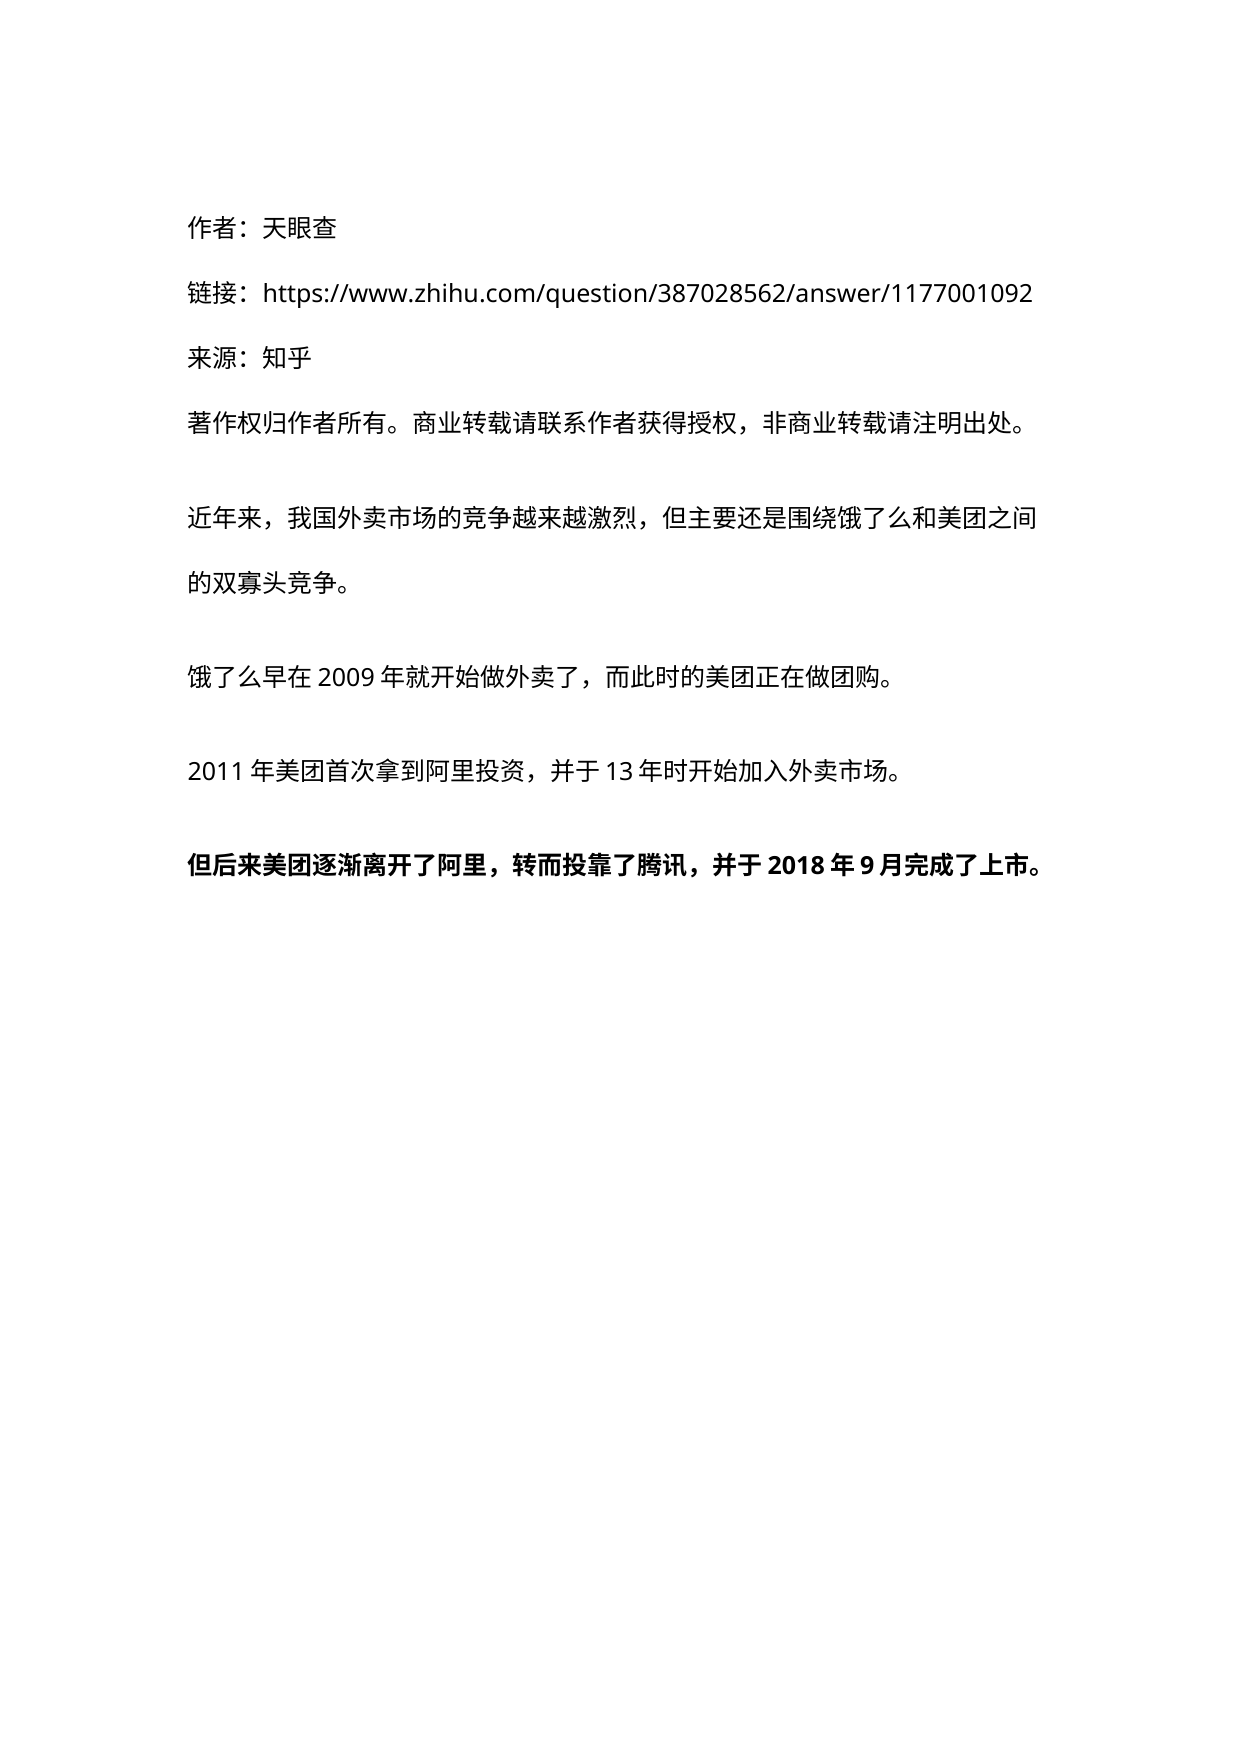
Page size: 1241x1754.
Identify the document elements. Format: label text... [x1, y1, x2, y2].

text 但后来美团逐渐离开了阿里，转而投靠了腾讯，并于2018年9月完成了上市。 [187, 831, 1053, 896]
text 近年来，我国外卖市场的竞争越来越激烈，但主要还是围绕饿了么和美团之间的双寡头竞争。 [187, 484, 1053, 614]
text 作者：天眼查 链接：https://www.zhihu.com/question/387028562/answer/1177001092 来源：知乎 著作权归作者所有。商业转载请联系作者获得授权，非商业转载请注明出处。 [187, 194, 1053, 454]
text 饿了么早在2009年就开始做外卖了，而此时的美团正在做团购。 [187, 643, 1053, 708]
text 2011年美团首次拿到阿里投资，并于13年时开始加入外卖市场。 [187, 737, 1053, 802]
